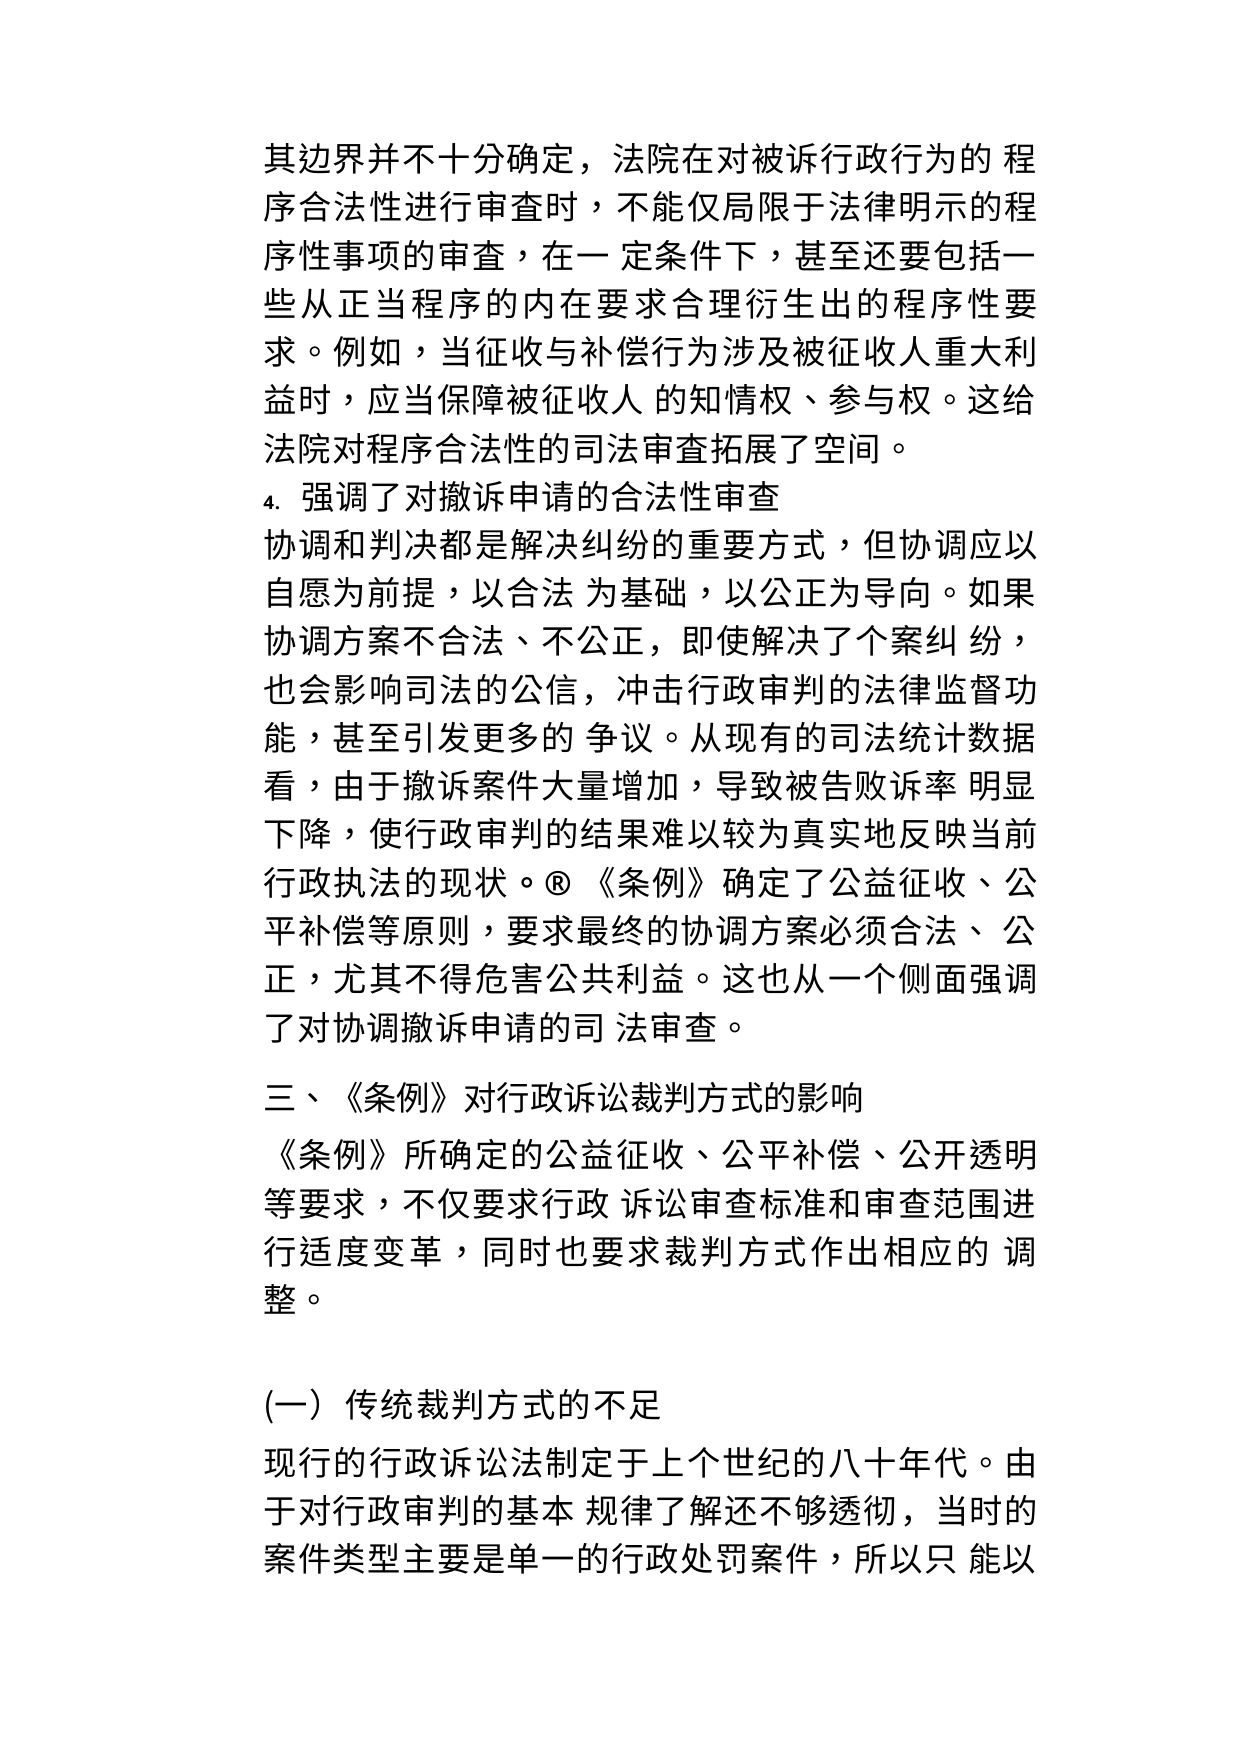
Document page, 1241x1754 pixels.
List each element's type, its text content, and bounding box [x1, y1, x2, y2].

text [263, 1436, 1038, 1581]
list 强调了对撤诉申请的合法性审查 [263, 471, 1038, 519]
text 协调和判决都是解决纠纷的重要方式，但协调应以自愿为前提，以合法 为基础，以公正为导向。如果协调方案不合法、不公正，即使解决了个案纠 纷，也会影响司法的公信，冲击行政审判的法律监督功能，甚至引发更多的 争议。从现有的司法统计数据看，由于撤诉案件大量增加，导致被告败诉率 明显下降，使行政审判的结果难以较为真实地反映当前行政执法的现状。® 《条例》确定了公益征收、公平补偿等原则，要求最终的协调方案必须合法、 公正，尤其不得危害公共利益。这也从一个侧面强调了对协调撤诉申请的司 法审查。 [263, 519, 1038, 1049]
text 《条例》所确定的公益征收、公平补偿、公开透明等要求，不仅要求行政 诉讼审查标准和审查范围进行适度变革，同时也要求裁判方式作出相应的 调整。 [263, 1129, 1038, 1322]
text 三、《条例》对行政诉讼裁判方式的影响 [263, 1072, 1038, 1120]
text (一）传统裁判方式的不足 [263, 1379, 1038, 1427]
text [263, 133, 1038, 471]
